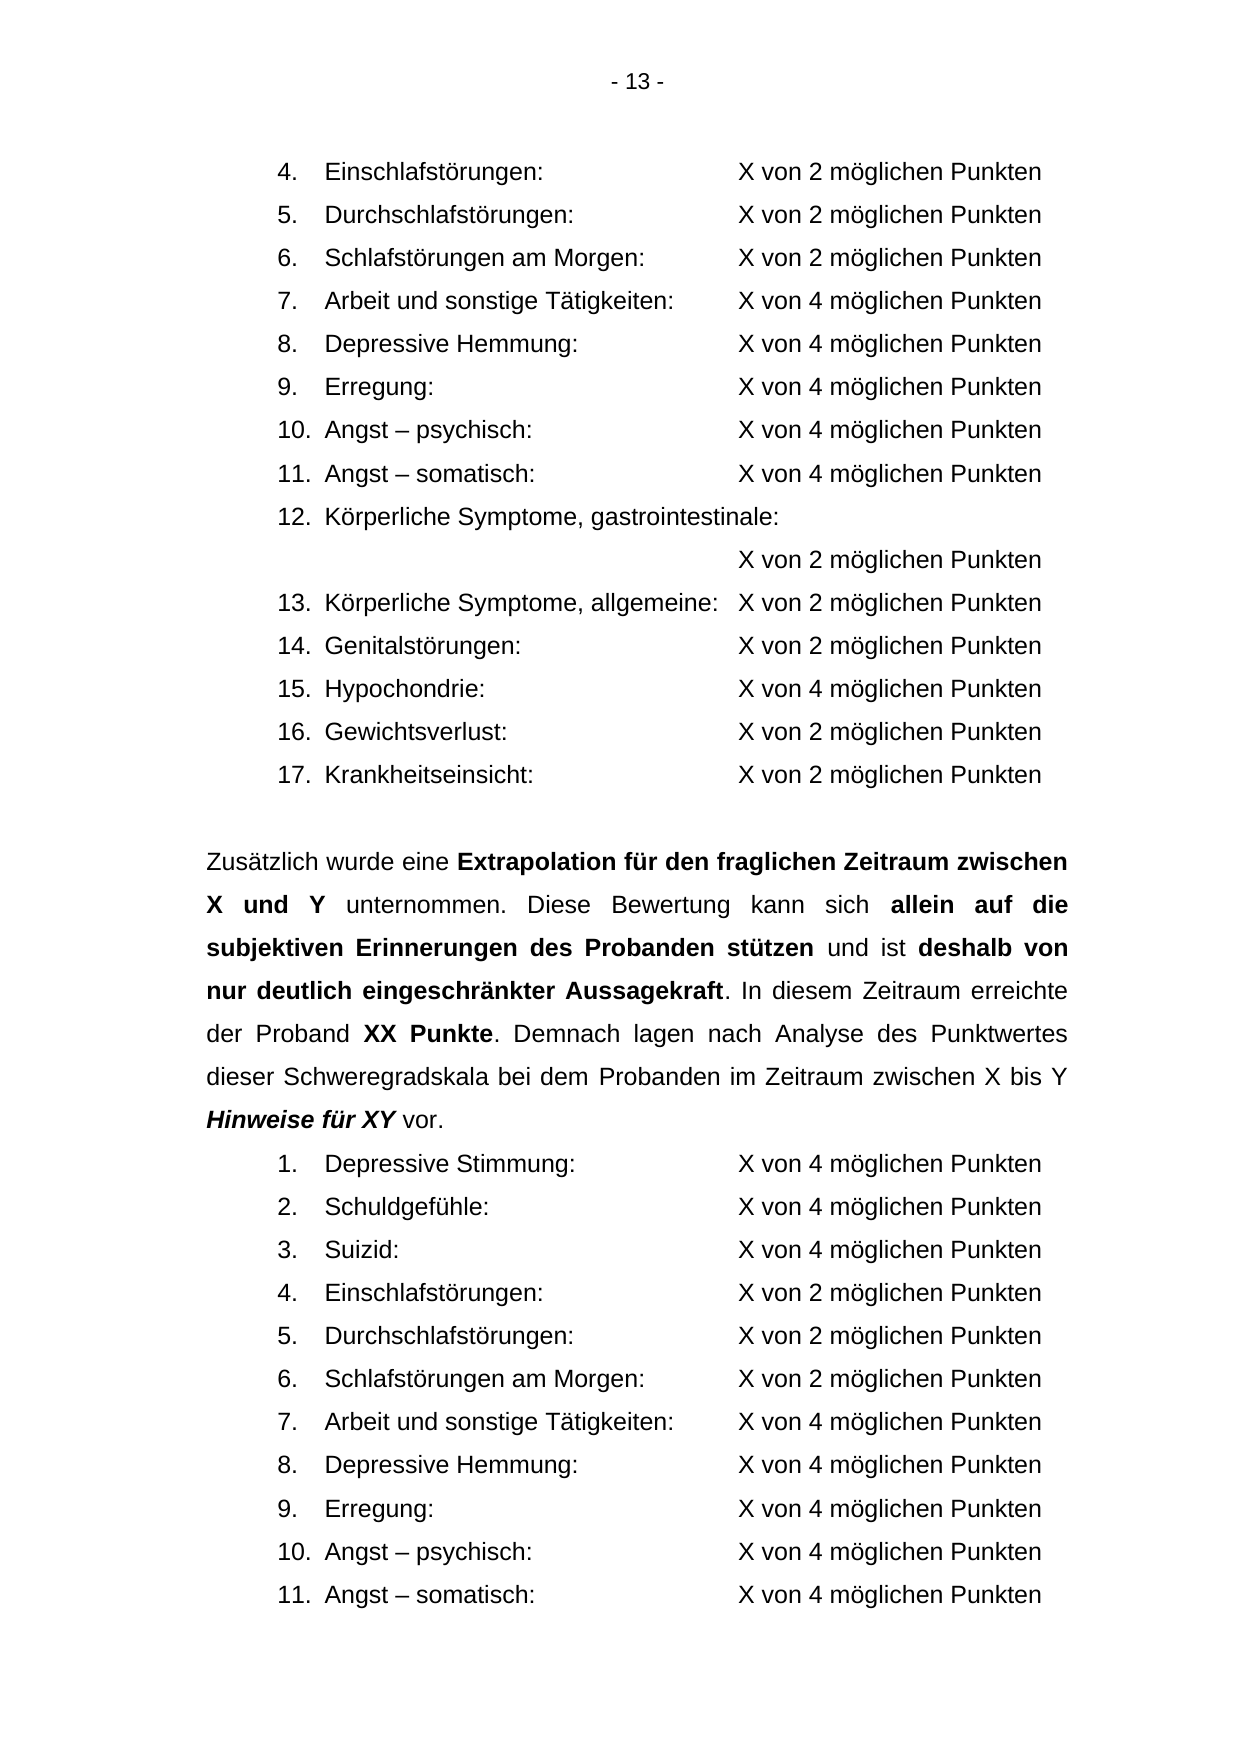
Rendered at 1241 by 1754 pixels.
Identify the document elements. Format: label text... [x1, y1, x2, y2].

text 11. Angst – somatisch: X von 4 möglichen Punkten [206, 1580, 1069, 1609]
text 6. Schlafstörungen am Morgen: X von 2 möglichen Punkten [206, 243, 1069, 272]
text 11. Angst – somatisch: X von 4 möglichen Punkten [206, 459, 1069, 487]
text 6. Schlafstörungen am Morgen: X von 2 möglichen Punkten [206, 1364, 1069, 1393]
text 2. Schuldgefühle: X von 4 möglichen Punkten [206, 1192, 1069, 1221]
text 17. Krankheitseinsicht: X von 2 möglichen Punkten [206, 761, 1092, 789]
text 15. Hypochondrie: X von 4 möglichen Punkten [206, 674, 1069, 703]
text 9. Erregung: X von 4 möglichen Punkten [206, 1494, 1069, 1522]
text 9. Erregung: X von 4 möglichen Punkten [206, 372, 1069, 401]
text 1. Depressive Stimmung: X von 4 möglichen Punkten [206, 1149, 1069, 1177]
text 8. Depressive Hemmung: X von 4 möglichen Punkten [206, 329, 1069, 358]
text 7. Arbeit und sonstige Tätigkeiten: X von 4 möglichen Punkten [206, 286, 1069, 315]
text 7. Arbeit und sonstige Tätigkeiten: X von 4 möglichen Punkten [206, 1407, 1069, 1436]
text 8. Depressive Hemmung: X von 4 möglichen Punkten [206, 1451, 1069, 1479]
text 5. Durchschlafstörungen: X von 2 möglichen Punkten [206, 1321, 1069, 1350]
text 4. Einschlafstörungen: X von 2 möglichen Punkten [206, 157, 1069, 186]
text 14. Genitalstörungen: X von 2 möglichen Punkten [206, 631, 1069, 660]
text 16. Gewichtsverlust: X von 2 möglichen Punkten [206, 717, 1069, 746]
text Zusätzlich wurde eine Extrapolation für den fraglichen Zeitraum zwischen X und Y unternommen. Diese Bewertung kann sich allein auf die subjektiven Erinnerungen des Probanden stützen und ist deshalb von nur deutlich eingeschränkter Aussagekraft. In diesem Zeitraum erreichte der Proband XX Punkte. Demnach lagen nach Analyse des Punktwertes dieser Schweregradskala bei dem Probanden im Zeitraum zwischen X bis Y Hinweise für XY vor. [206, 847, 1069, 1134]
text 3. Suizid: X von 4 möglichen Punkten [206, 1235, 1069, 1264]
text 10. Angst – psychisch: X von 4 möglichen Punkten [206, 416, 1069, 444]
text X von 2 möglichen Punkten [206, 545, 1069, 574]
text 4. Einschlafstörungen: X von 2 möglichen Punkten [206, 1278, 1069, 1307]
text 5. Durchschlafstörungen: X von 2 möglichen Punkten [206, 200, 1069, 229]
text 12. Körperliche Symptome, gastrointestinale: [206, 502, 1069, 531]
text 13. Körperliche Symptome, allgemeine: X von 2 möglichen Punkten [206, 588, 1069, 617]
text 10. Angst – psychisch: X von 4 möglichen Punkten [206, 1537, 1069, 1566]
